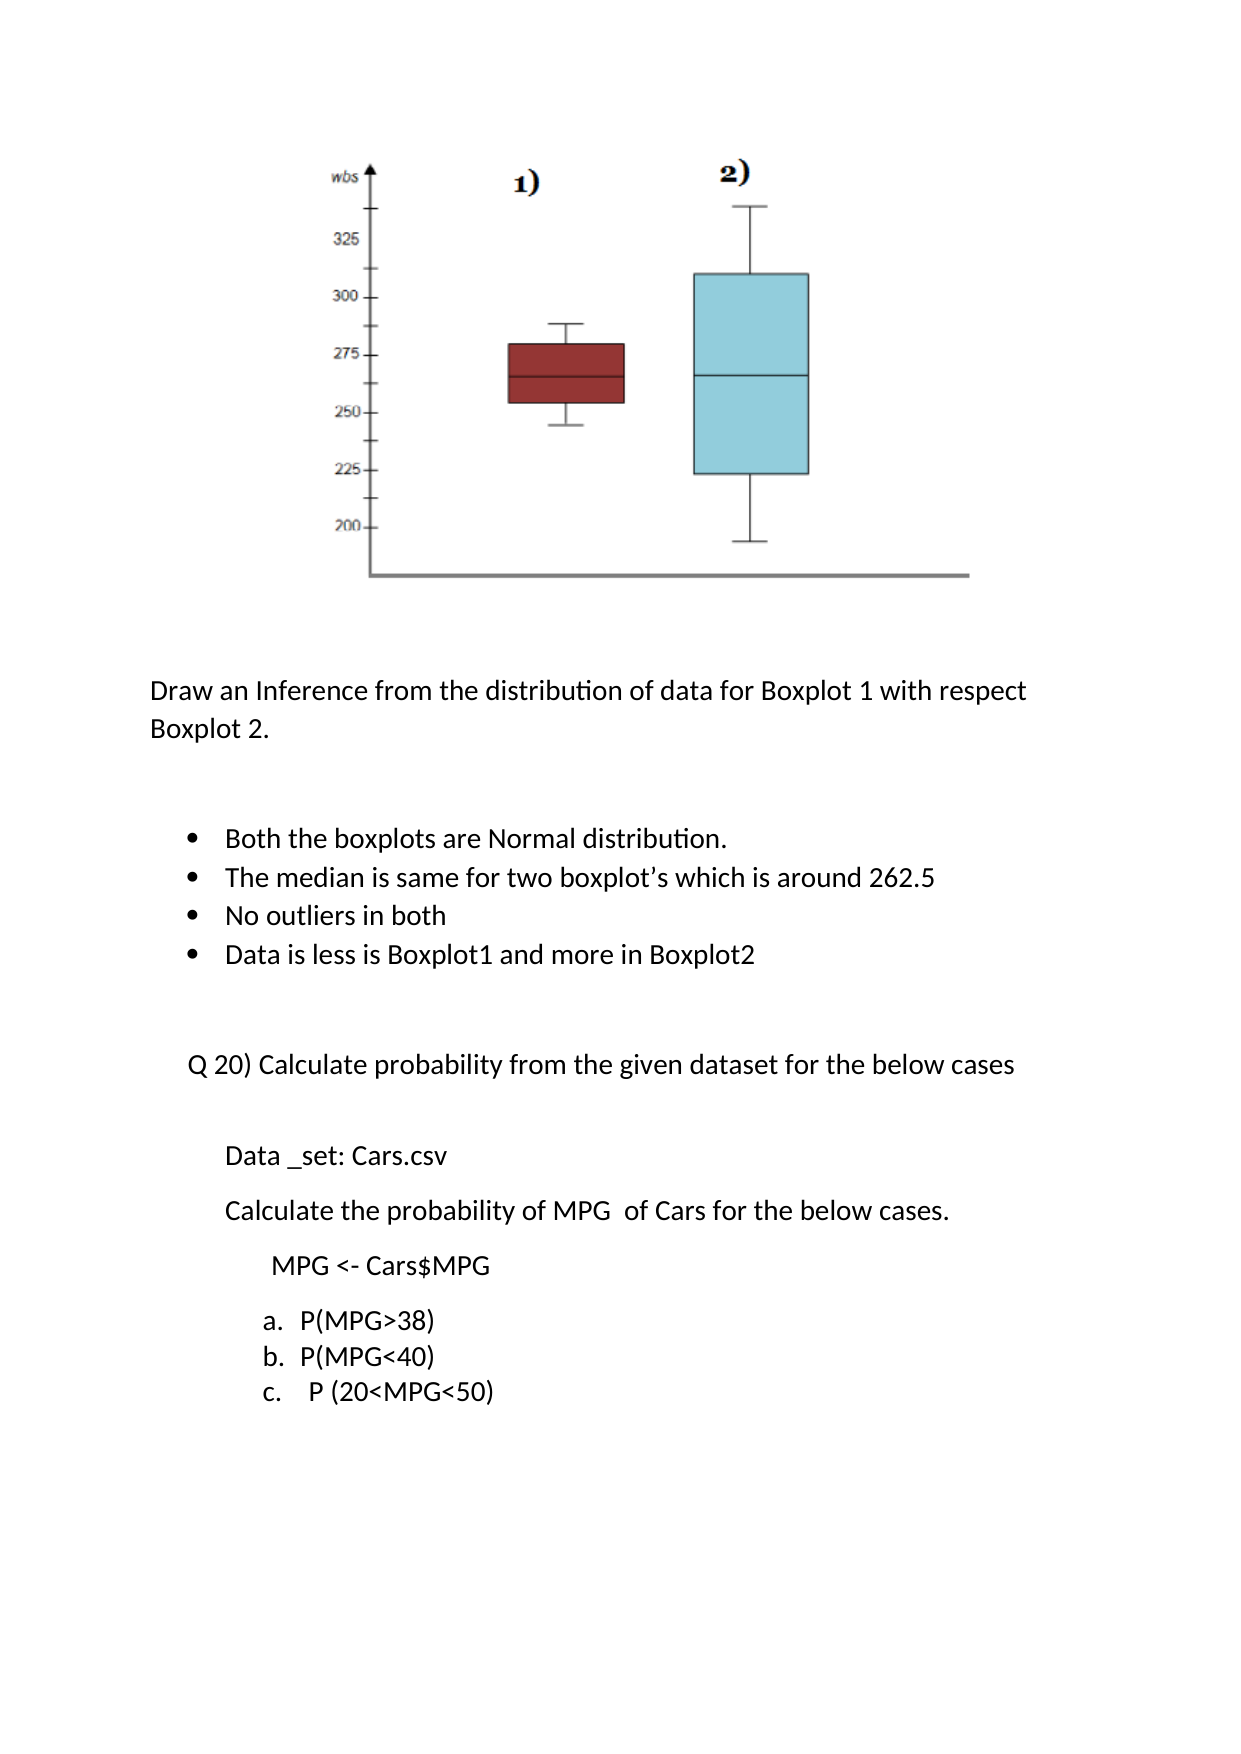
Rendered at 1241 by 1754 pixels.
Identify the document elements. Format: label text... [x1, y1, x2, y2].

text Calculate the probability of MPG of Cars for the below cases. [225, 1192, 1090, 1227]
text Q 20) Calculate probability from the given dataset for the below cases [187, 1046, 1090, 1082]
list P(MPG<40) [262, 1338, 1090, 1373]
text Draw an Inference from the distribution of data for Boxplot 1 with respect Boxplot 2. [150, 672, 1090, 746]
list P(MPG>38) [262, 1302, 1090, 1338]
text c. P (20<MPG<50) [262, 1373, 1090, 1409]
list Data is less is Boxplot1 and more in Boxplot2 [187, 936, 1090, 971]
list No outliers in both [187, 897, 1090, 933]
text Data _set: Cars.csv [225, 1137, 1090, 1172]
picture [150, 150, 974, 653]
text MPG <- Cars$MPG [225, 1247, 1090, 1283]
list The median is same for two boxplot’s which is around 262.5 [187, 859, 1090, 894]
list Both the boxplots are Normal distribution. [187, 821, 1090, 856]
